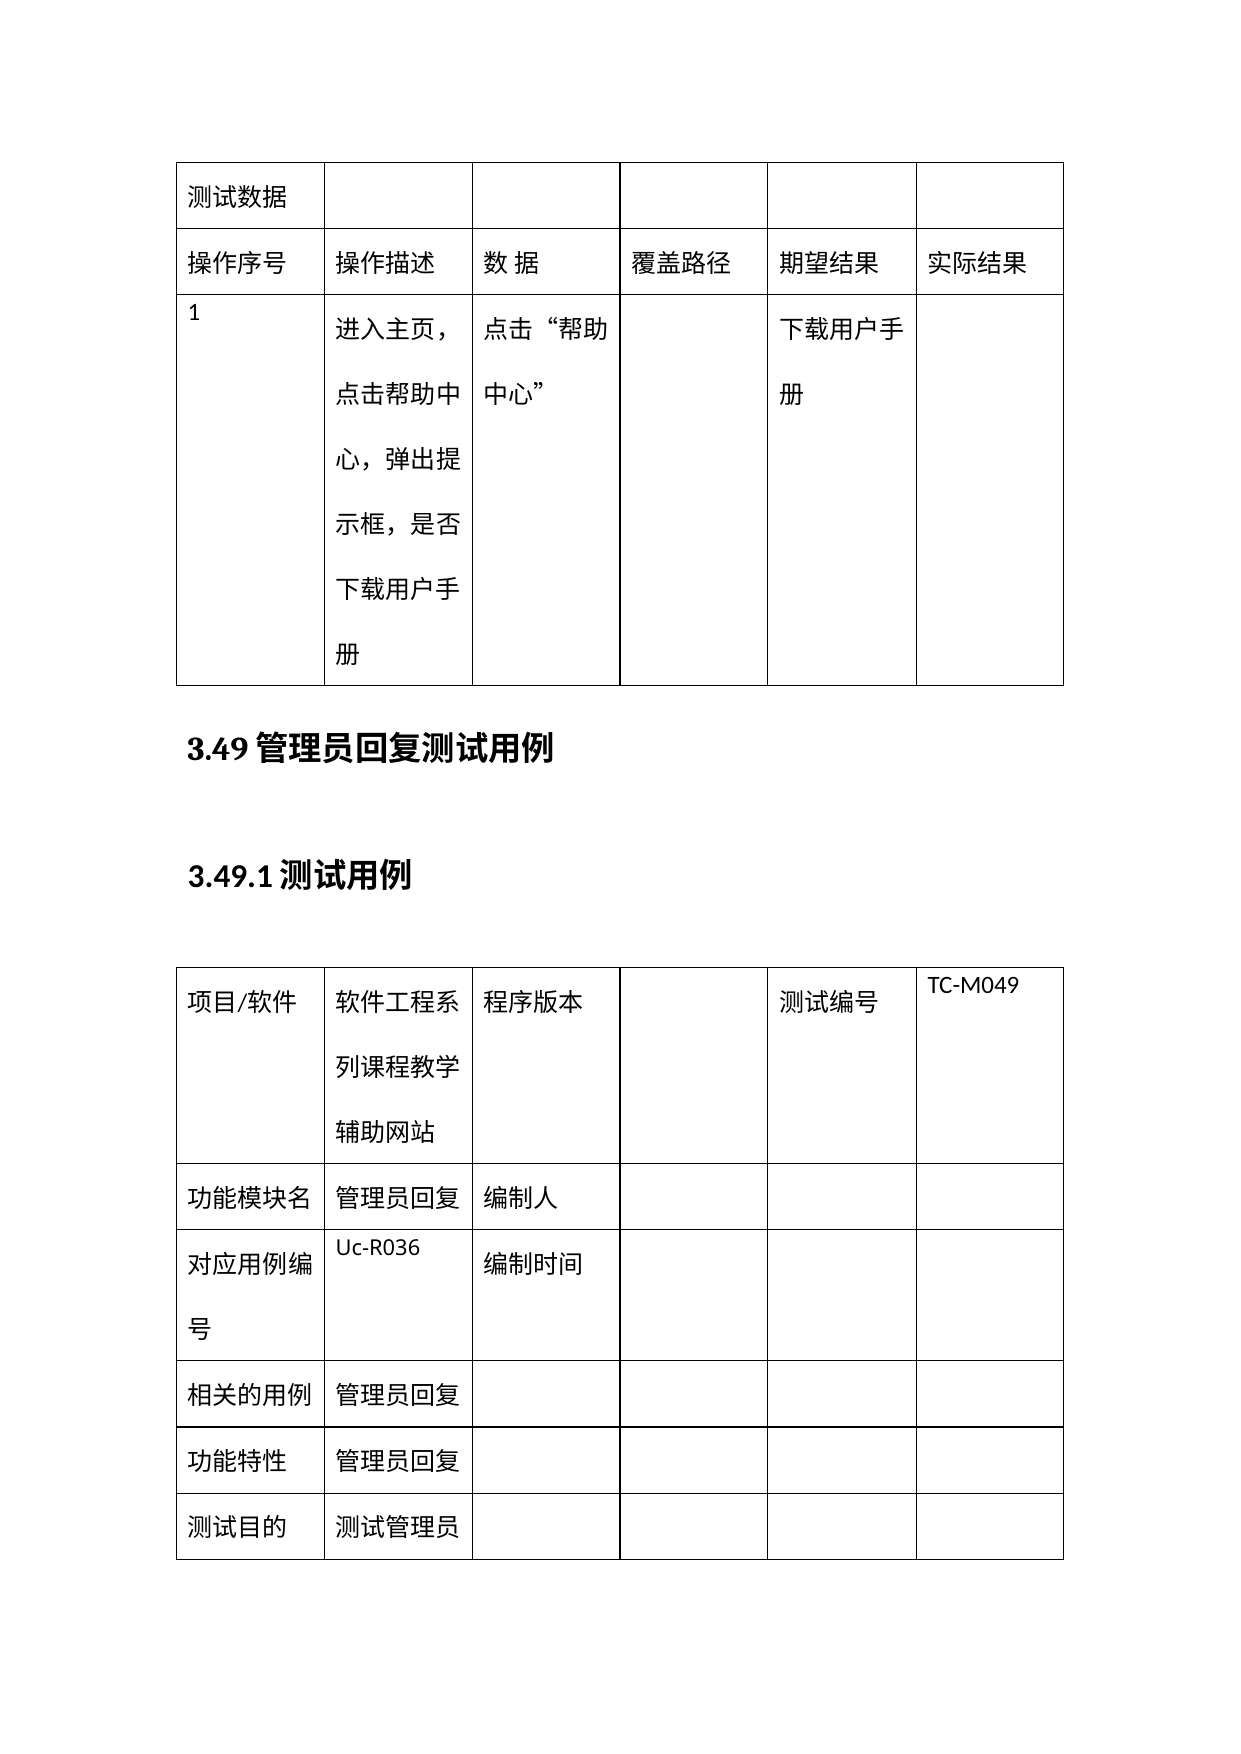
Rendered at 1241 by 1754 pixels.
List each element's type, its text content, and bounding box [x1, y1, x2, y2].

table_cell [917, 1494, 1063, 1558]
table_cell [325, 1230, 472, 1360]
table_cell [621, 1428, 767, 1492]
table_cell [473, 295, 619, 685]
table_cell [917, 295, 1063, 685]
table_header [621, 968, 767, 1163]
subtitle 3.49管理员回复测试用例 [187, 713, 1053, 778]
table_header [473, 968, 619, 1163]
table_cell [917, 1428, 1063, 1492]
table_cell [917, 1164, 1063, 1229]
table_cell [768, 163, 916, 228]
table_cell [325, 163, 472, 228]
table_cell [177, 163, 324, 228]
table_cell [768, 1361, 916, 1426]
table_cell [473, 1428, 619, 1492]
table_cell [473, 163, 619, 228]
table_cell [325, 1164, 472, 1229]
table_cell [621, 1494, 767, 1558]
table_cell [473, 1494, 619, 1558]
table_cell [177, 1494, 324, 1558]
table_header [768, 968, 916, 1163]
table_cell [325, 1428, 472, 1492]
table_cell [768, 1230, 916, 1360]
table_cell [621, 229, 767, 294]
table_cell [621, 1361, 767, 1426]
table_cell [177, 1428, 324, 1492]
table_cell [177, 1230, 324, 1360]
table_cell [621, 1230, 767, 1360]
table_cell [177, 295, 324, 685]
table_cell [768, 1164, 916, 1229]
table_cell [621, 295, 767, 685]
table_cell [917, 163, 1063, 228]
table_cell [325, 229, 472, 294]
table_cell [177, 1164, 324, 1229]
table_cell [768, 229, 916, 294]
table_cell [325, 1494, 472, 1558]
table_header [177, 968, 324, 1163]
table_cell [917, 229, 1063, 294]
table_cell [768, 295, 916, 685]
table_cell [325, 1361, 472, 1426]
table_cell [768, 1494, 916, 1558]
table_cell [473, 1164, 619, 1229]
subtitle 3.49.1测试用例 [187, 840, 1053, 905]
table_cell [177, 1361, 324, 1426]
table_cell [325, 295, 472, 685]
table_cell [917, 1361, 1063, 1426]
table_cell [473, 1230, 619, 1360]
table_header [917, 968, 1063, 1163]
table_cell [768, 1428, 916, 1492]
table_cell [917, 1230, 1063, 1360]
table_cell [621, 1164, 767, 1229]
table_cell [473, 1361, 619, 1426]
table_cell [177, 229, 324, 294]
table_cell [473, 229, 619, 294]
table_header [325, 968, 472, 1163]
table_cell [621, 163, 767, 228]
